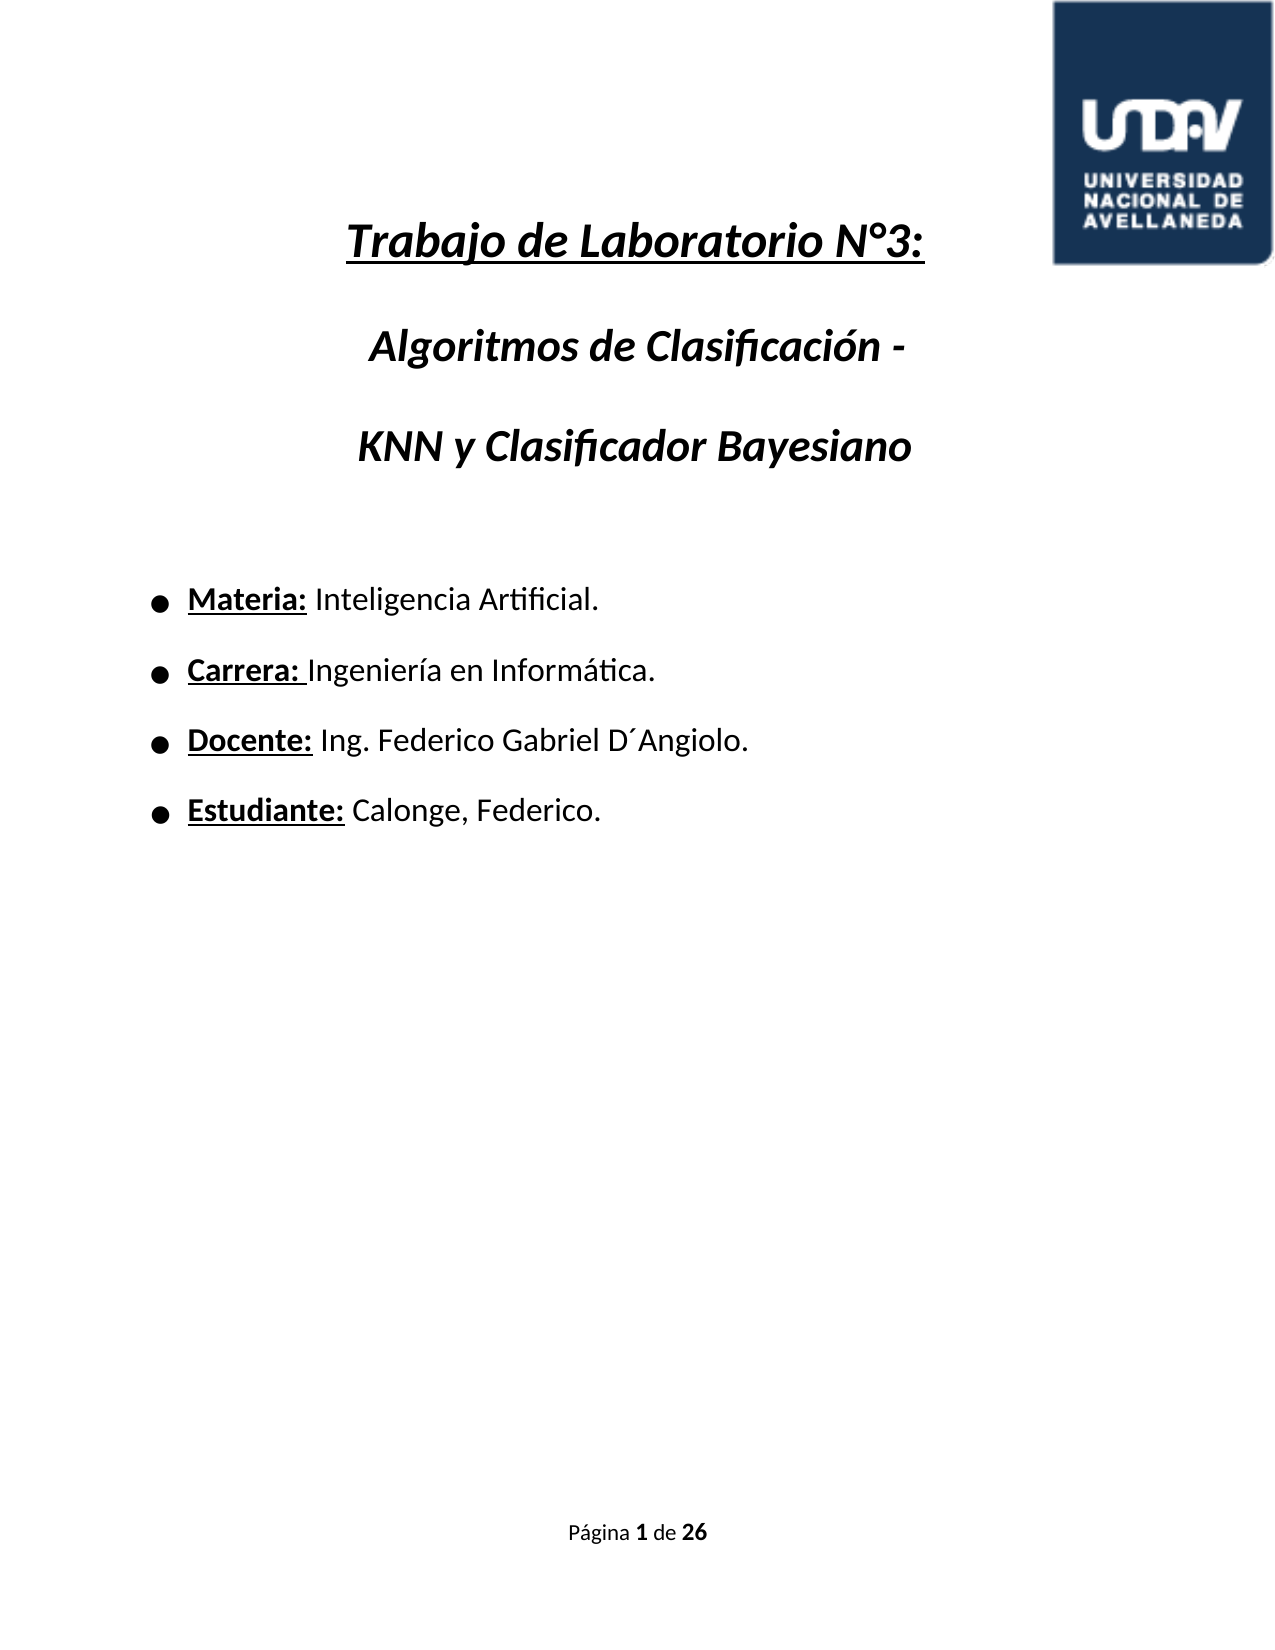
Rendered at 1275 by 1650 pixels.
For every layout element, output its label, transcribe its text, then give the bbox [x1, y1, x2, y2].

text Algoritmos de Clasificación - [112, 317, 1162, 373]
list Materia: Inteligencia Artificial. [150, 577, 1162, 623]
list Carrera: Ingeniería en Informática. [150, 647, 1162, 694]
list Estudiante: Calonge, Federico. [150, 788, 1162, 835]
picture [1052, 0, 1275, 268]
list Docente: Ing. Federico Gabriel D´Angiolo. [150, 717, 1162, 764]
text KNN y Clasificador Bayesiano [112, 417, 1162, 473]
text Trabajo de Laboratorio N°3: [112, 209, 1162, 270]
